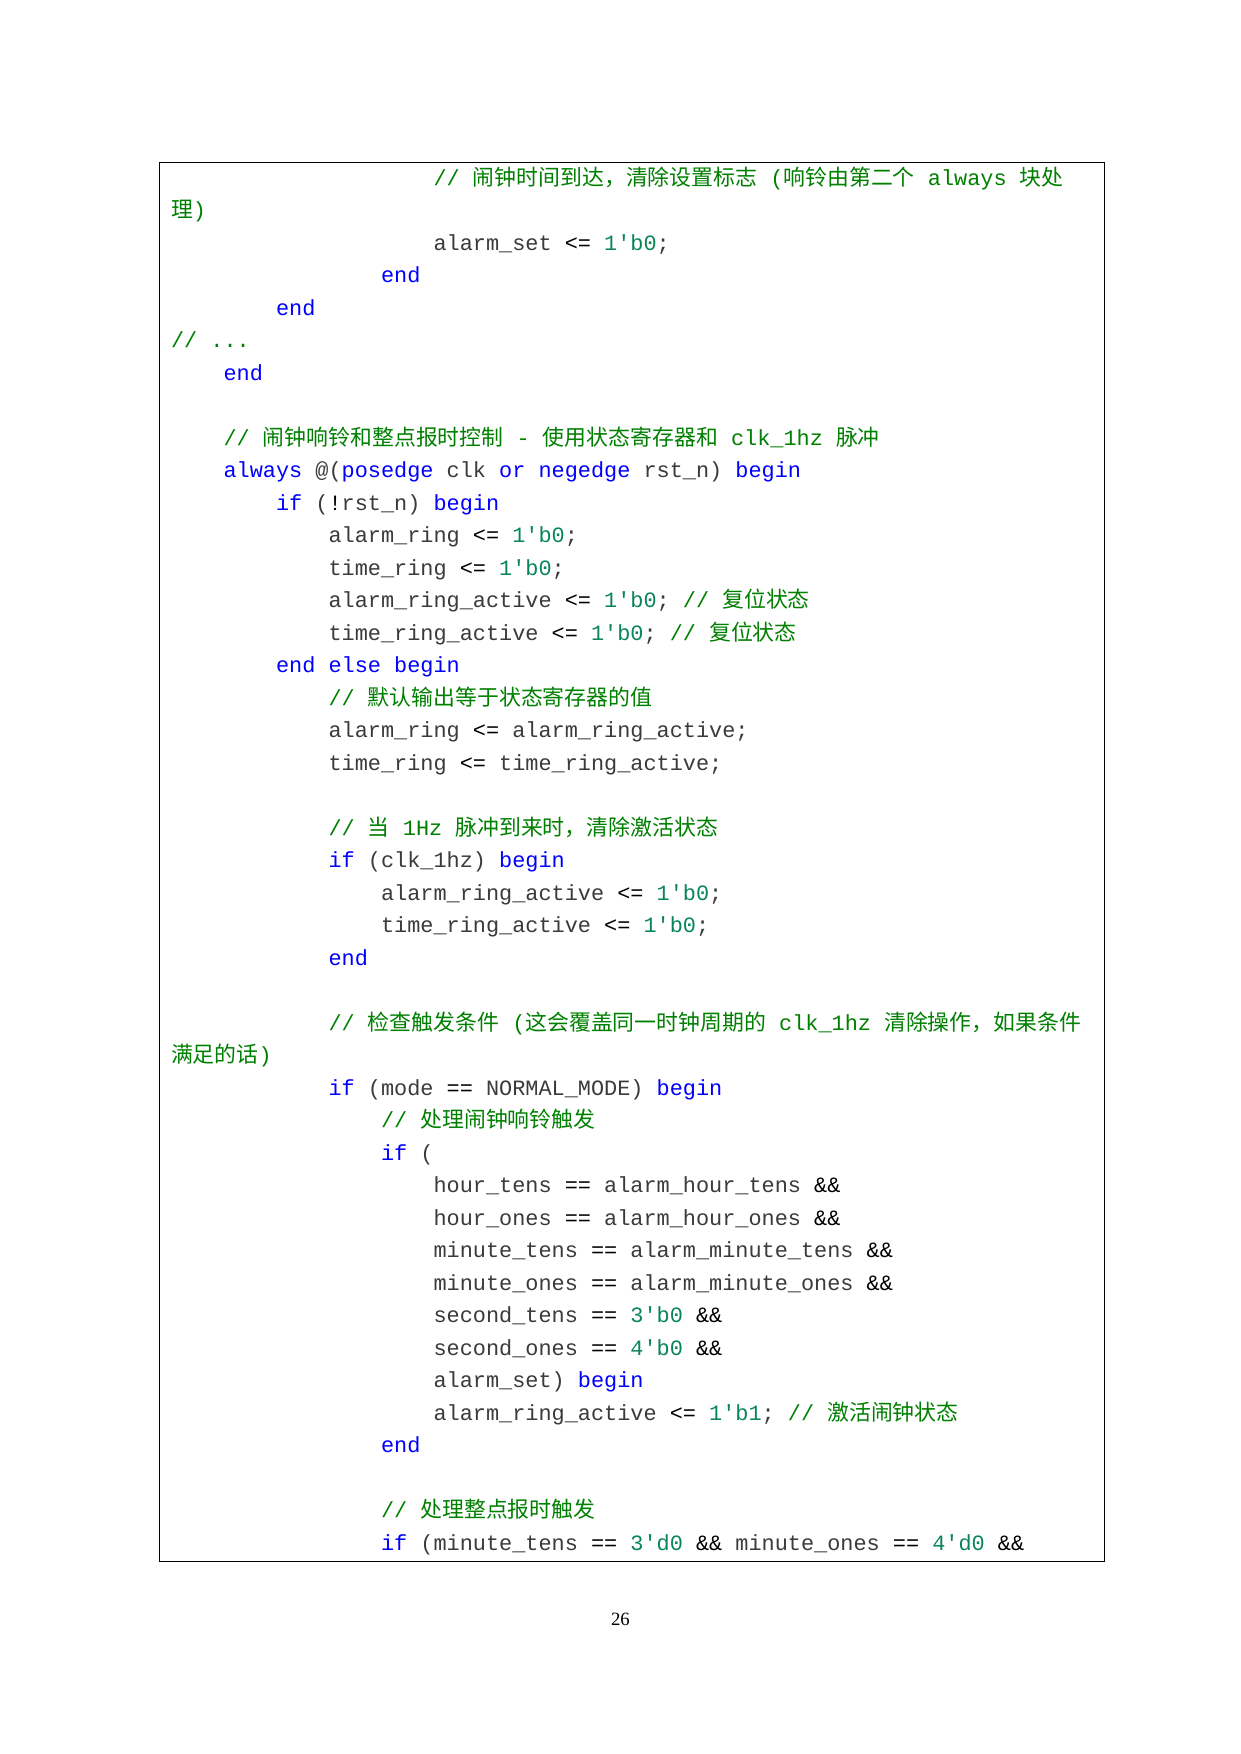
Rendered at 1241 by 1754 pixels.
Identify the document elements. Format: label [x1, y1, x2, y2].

table_header [160, 163, 1104, 1561]
